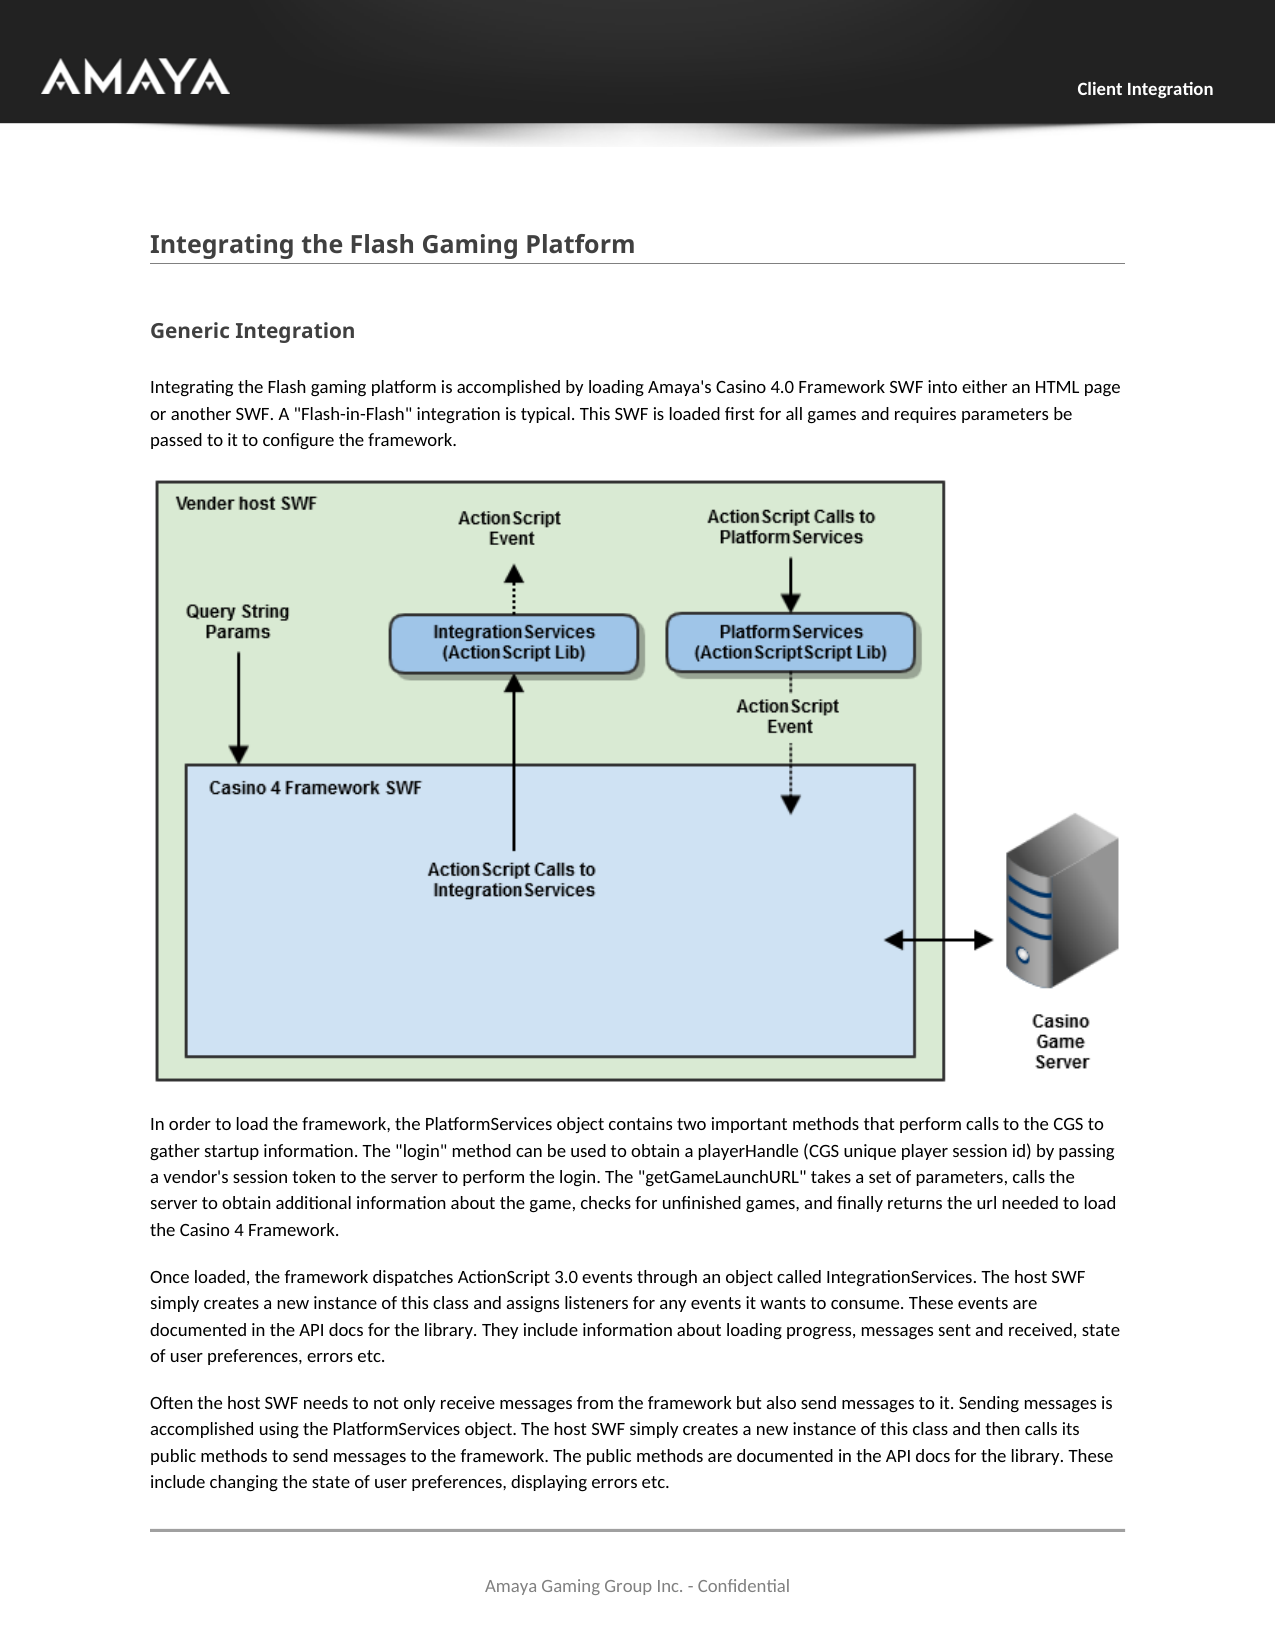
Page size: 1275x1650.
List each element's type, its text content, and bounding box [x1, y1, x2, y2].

picture [150, 475, 1125, 1089]
text Once loaded, the framework dispatches ActionScript 3.0 events through an object called IntegrationServices. The host SWF simply creates a new instance of this class and assigns listeners for any events it wants to consume. These events are documented in the API docs for the library. They include information about loading progress, messages sent and received, state of user preferences, errors etc. [150, 1265, 1125, 1367]
text In order to load the framework, the PlatformServices object contains two important methods that perform calls to the CGS to gather startup information. The "login" method can be used to obtain a playerHandle (CGS unique player session id) by passing a vendor's session token to the server to perform the login. The "getGameLaunchURL" takes a set of parameters, calls the server to obtain additional information about the game, checks for unfinished games, and finally returns the url needed to load the Casino 4 Framework. [150, 1112, 1125, 1241]
subtitle Integrating the Flash Gaming Platform [150, 227, 1125, 263]
text Often the host SWF needs to not only receive messages from the framework but also send messages to it. Sending messages is accomplished using the PlatformServices object. The host SWF simply creates a new instance of this class and then calls its public methods to send messages to the framework. The public methods are documented in the API docs for the library. These include changing the state of user preferences, displaying errors etc. [150, 1391, 1125, 1493]
subtitle Generic Integration [150, 317, 1125, 345]
text Integrating the Flash gaming platform is accomplished by loading Amaya's Casino 4.0 Framework SWF into either an HTML page or another SWF. A "Flash-in-Flash" integration is typical. This SWF is loaded first for all games and requires parameters be passed to it to configure the framework. [150, 349, 1125, 451]
picture [0, 0, 1275, 147]
